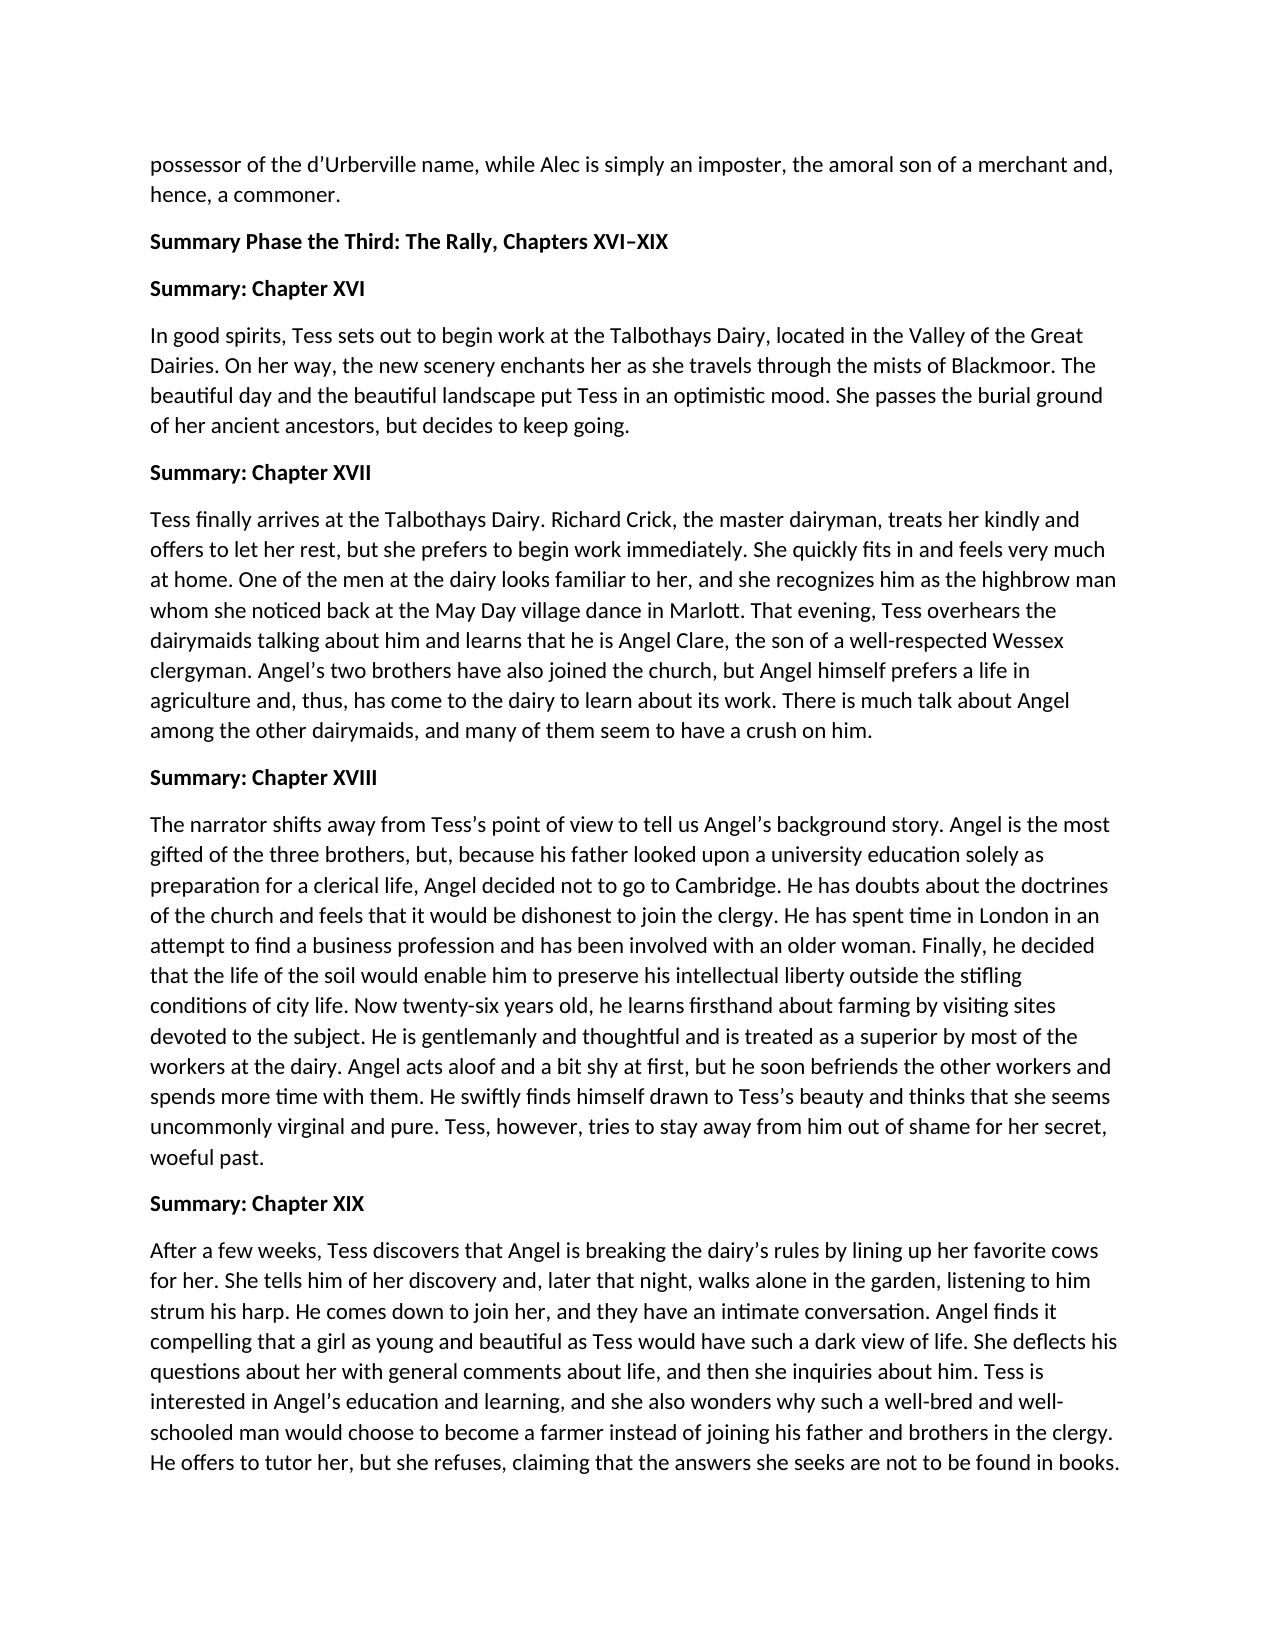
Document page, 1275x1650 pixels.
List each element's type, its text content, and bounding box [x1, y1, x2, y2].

text Summary: Chapter XVII [150, 458, 1125, 486]
text Summary: Chapter XVI [150, 274, 1125, 302]
text Tess finally arrives at the Talbothays Dairy. Richard Crick, the master dairyman, treats her kindly and offers to let her rest, but she prefers to begin work immediately. She quickly fits in and feels very much at home. One of the men at the dairy looks familiar to her, and she recognizes him as the highbrow man whom she noticed back at the May Day village dance in Marlott. That evening, Tess overhears the dairymaids talking about him and learns that he is Angel Clare, the son of a well-respected Wessex clergyman. Angel’s two brothers have also joined the church, but Angel himself prefers a life in agriculture and, thus, has come to the dairy to learn about its work. There is much talk about Angel among the other dairymaids, and many of them seem to have a crush on him. [150, 505, 1125, 745]
text The narrator shifts away from Tess’s point of view to tell us Angel’s background story. Angel is the most gifted of the three brothers, but, because his father looked upon a university education solely as preparation for a clerical life, Angel decided not to go to Cambridge. He has doubts about the doctrines of the church and feels that it would be dishonest to join the clergy. He has spent time in London in an attempt to find a business profession and has been involved with an older woman. Finally, he decided that the life of the soil would enable him to preserve his intellectual liberty outside the stifling conditions of city life. Now twenty-six years old, he learns firsthand about farming by visiting sites devoted to the subject. He is gentlemanly and thoughtful and is treated as a superior by most of the workers at the dairy. Angel acts aloof and a bit shy at first, but he soon befriends the other workers and spends more time with them. He swiftly finds himself drawn to Tess’s beauty and thinks that she seems uncommonly virginal and pure. Tess, however, tries to stay away from him out of shame for her secret, woeful past. [150, 810, 1125, 1171]
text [150, 150, 1125, 208]
text Summary: Chapter XIX [150, 1189, 1125, 1218]
text In good spirits, Tess sets out to begin work at the Talbothays Dairy, located in the Valley of the Great Dairies. On her way, the new scenery enchants her as she travels through the mists of Blackmoor. The beautiful day and the beautiful landscape put Tess in an optimistic mood. She passes the burial ground of her ancient ancestors, but decides to keep going. [150, 321, 1125, 439]
text Summary Phase the Third: The Rally, Chapters XVI–XIX [150, 227, 1125, 255]
text Summary: Chapter XVIII [150, 763, 1125, 792]
text After a few weeks, Tess discovers that Angel is breaking the dairy’s rules by lining up her favorite cows for her. She tells him of her discovery and, later that night, walks alone in the garden, listening to him strum his harp. He comes down to join her, and they have an intimate conversation. Angel finds it compelling that a girl as young and beautiful as Tess would have such a dark view of life. She deflects his questions about her with general comments about life, and then she inquiries about him. Tess is interested in Angel’s education and learning, and she also wonders why such a well-bred and well-schooled man would choose to become a farmer instead of joining his father and brothers in the clergy. He offers to tutor her, but she refuses, claiming that the answers she seeks are not to be found in books. [150, 1236, 1125, 1476]
